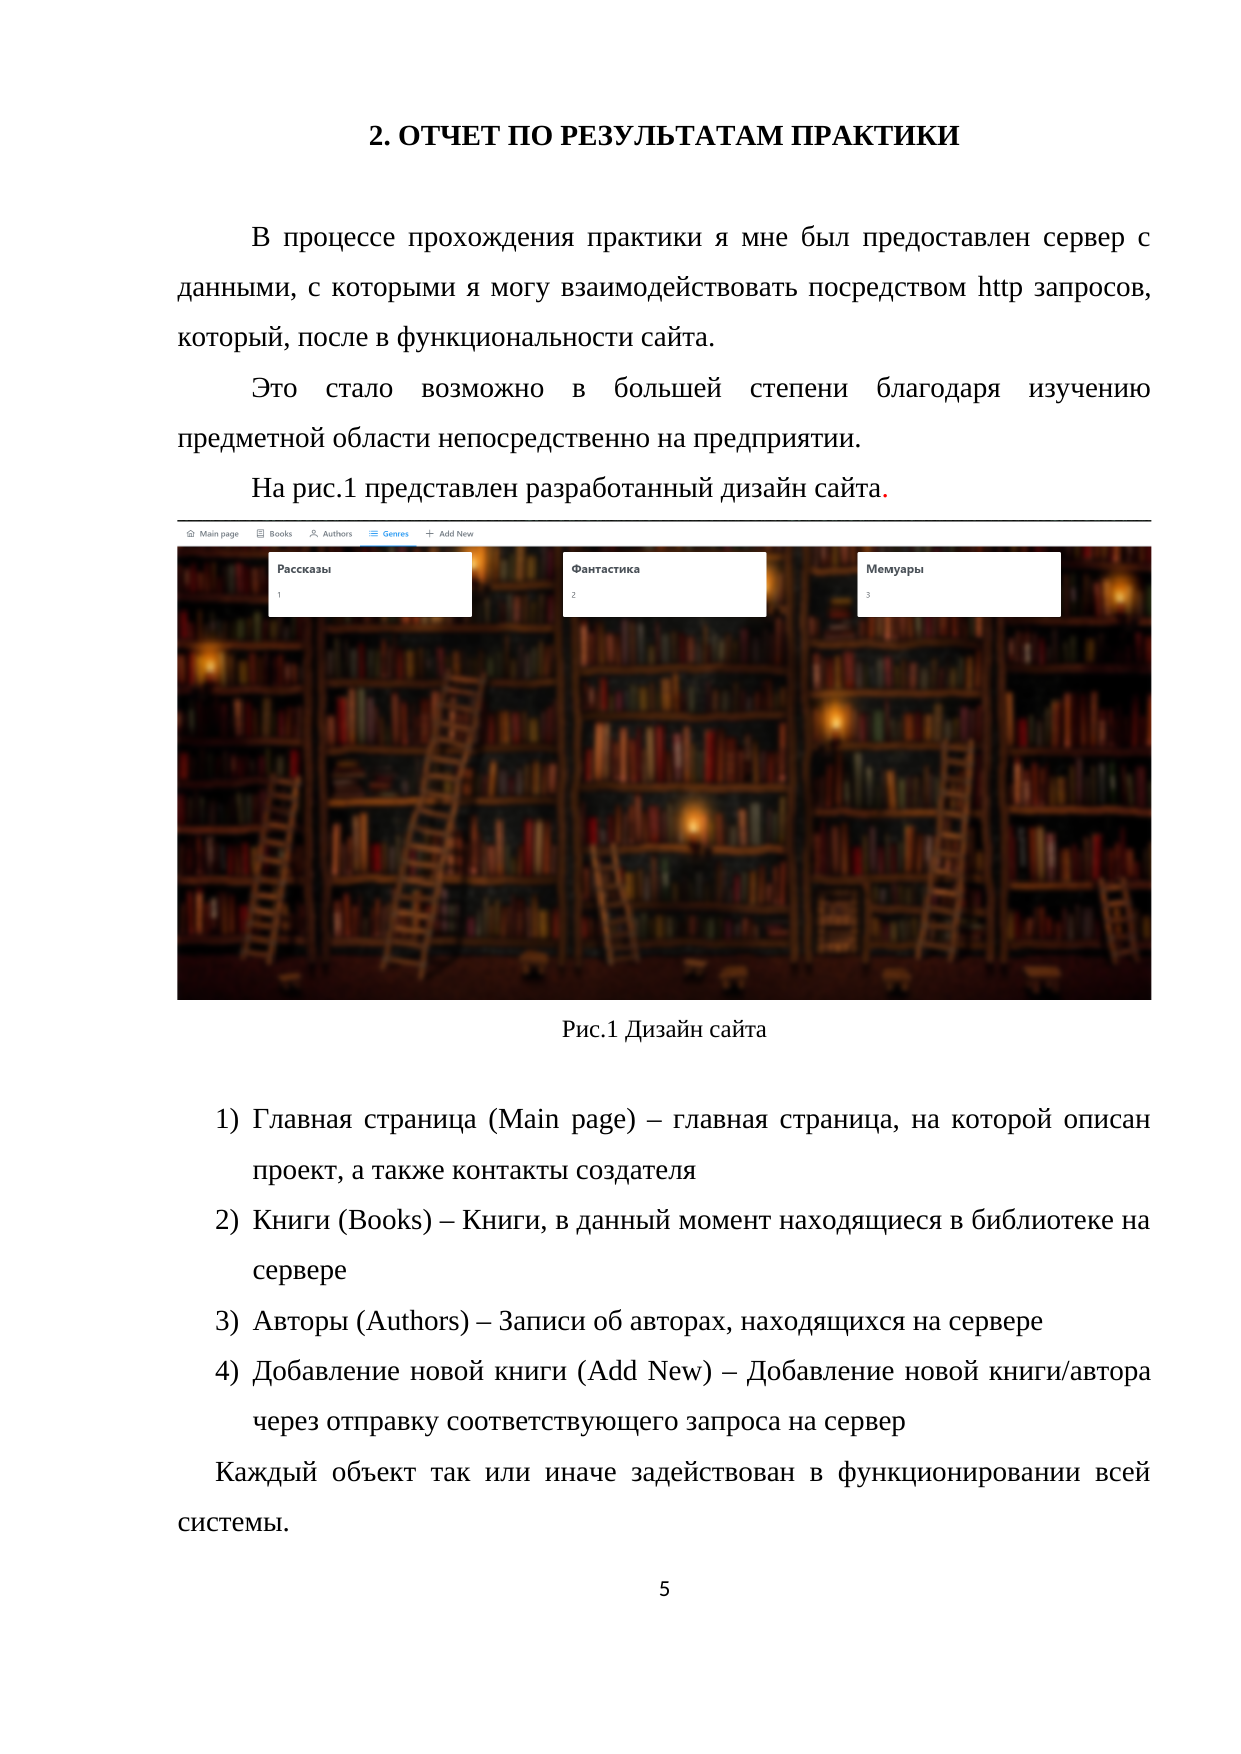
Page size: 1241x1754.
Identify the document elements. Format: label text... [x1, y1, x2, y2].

picture [177, 520, 1152, 1000]
text Это стало возможно в большей степени благодаря изучению предметной области непосредственно на предприятии. [177, 370, 1152, 453]
list Главная страница (Main page) – главная страница, на которой описан проект, а также контакты создателя [215, 1102, 1152, 1185]
list Авторы (Authors) – Записи об авторах, находящихся на сервере [215, 1303, 1152, 1336]
text В процессе прохождения практики я мне был предоставлен сервер с данными, с которыми я могу взаимодействовать посредством http запросов, который, после в функциональности сайта. [177, 219, 1152, 353]
text 2. Отчет по результатам практики [177, 118, 1152, 152]
list Книги (Books) – Книги, в данный момент находящиеся в библиотеке на сервере [215, 1202, 1152, 1286]
text Рис.1 Дизайн сайта [177, 1014, 1152, 1042]
text Каждый объект так или иначе задействован в функционировании всей системы. [177, 1454, 1152, 1538]
text На рис.1 представлен разработанный дизайн сайта. [177, 470, 1152, 504]
list Добавление новой книги (Add New) – Добавление новой книги/автора через отправку соответствующего запроса на сервер [215, 1353, 1152, 1437]
